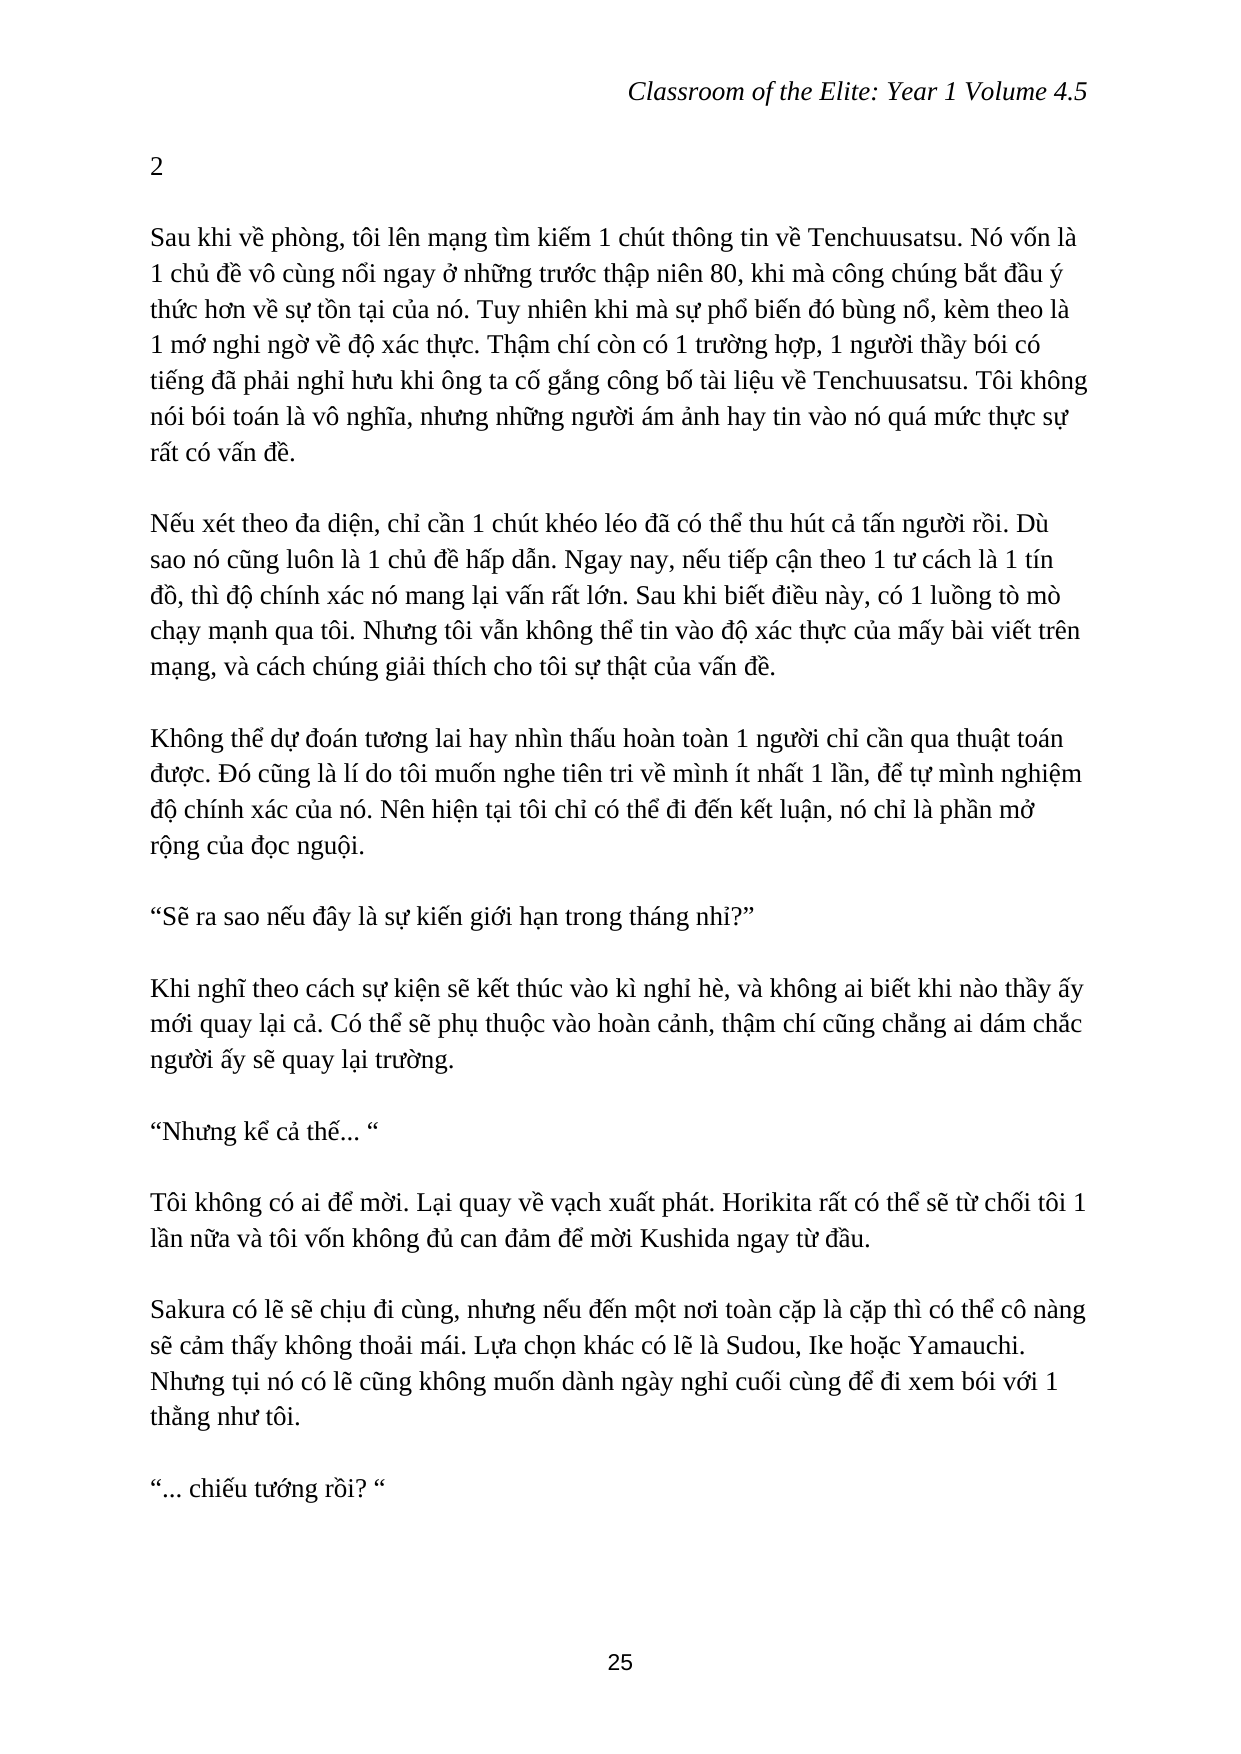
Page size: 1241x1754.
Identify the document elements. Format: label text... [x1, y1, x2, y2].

text “Nhưng kể cả thế... “ [150, 1115, 1090, 1146]
text “... chiếu tướng rồi? “ [150, 1472, 1090, 1503]
text Không thể dự đoán tương lai hay nhìn thấu hoàn toàn 1 người chỉ cần qua thuật toán được. Đó cũng là lí do tôi muốn nghe tiên tri về mình ít nhất 1 lần, để tự mình nghiệm độ chính xác của nó. Nên hiện tại tôi chỉ có thể đi đến kết luận, nó chỉ là phần mở rộng của đọc nguội. [150, 722, 1090, 860]
text “Sẽ ra sao nếu đây là sự kiến giới hạn trong tháng nhỉ?” [150, 900, 1090, 931]
text Khi nghĩ theo cách sự kiện sẽ kết thúc vào kì nghỉ hè, và không ai biết khi nào thầy ấy mới quay lại cả. Có thể sẽ phụ thuộc vào hoàn cảnh, thậm chí cũng chẳng ai dám chắc người ấy sẽ quay lại trường. [150, 972, 1090, 1074]
text Nếu xét theo đa diện, chỉ cần 1 chút khéo léo đã có thể thu hút cả tấn người rồi. Dù sao nó cũng luôn là 1 chủ đề hấp dẫn. Ngay nay, nếu tiếp cận theo 1 tư cách là 1 tín đồ, thì độ chính xác nó mang lại vấn rất lớn. Sau khi biết điều này, có 1 luồng tò mò chạy mạnh qua tôi. Nhưng tôi vẫn không thể tin vào độ xác thực của mấy bài viết trên mạng, và cách chúng giải thích cho tôi sự thật của vấn đề. [150, 507, 1090, 681]
text Tôi không có ai để mời. Lại quay về vạch xuất phát. Horikita rất có thể sẽ từ chối tôi 1 lần nữa và tôi vốn không đủ can đảm để mời Kushida ngay từ đầu. [150, 1186, 1090, 1253]
text Sakura có lẽ sẽ chịu đi cùng, nhưng nếu đến một nơi toàn cặp là cặp thì có thể cô nàng sẽ cảm thấy không thoải mái. Lựa chọn khác có lẽ là Sudou, Ike hoặc Yamauchi. Nhưng tụi nó có lẽ cũng không muốn dành ngày nghỉ cuối cùng để đi xem bói với 1 thằng như tôi. [150, 1293, 1090, 1432]
text 2 [150, 150, 1090, 181]
text Sau khi về phòng, tôi lên mạng tìm kiếm 1 chút thông tin về Tenchuusatsu. Nó vốn là 1 chủ đề vô cùng nổi ngay ở những trước thập niên 80, khi mà công chúng bắt đầu ý thức hơn về sự tồn tại của nó. Tuy nhiên khi mà sự phổ biến đó bùng nổ, kèm theo là 1 mớ nghi ngờ về độ xác thực. Thậm chí còn có 1 trường hợp, 1 người thầy bói có tiếng đã phải nghỉ hưu khi ông ta cố gắng công bố tài liệu về Tenchuusatsu. Tôi không nói bói toán là vô nghĩa, nhưng những người ám ảnh hay tin vào nó quá mức thực sự rất có vấn đề. [150, 221, 1090, 467]
